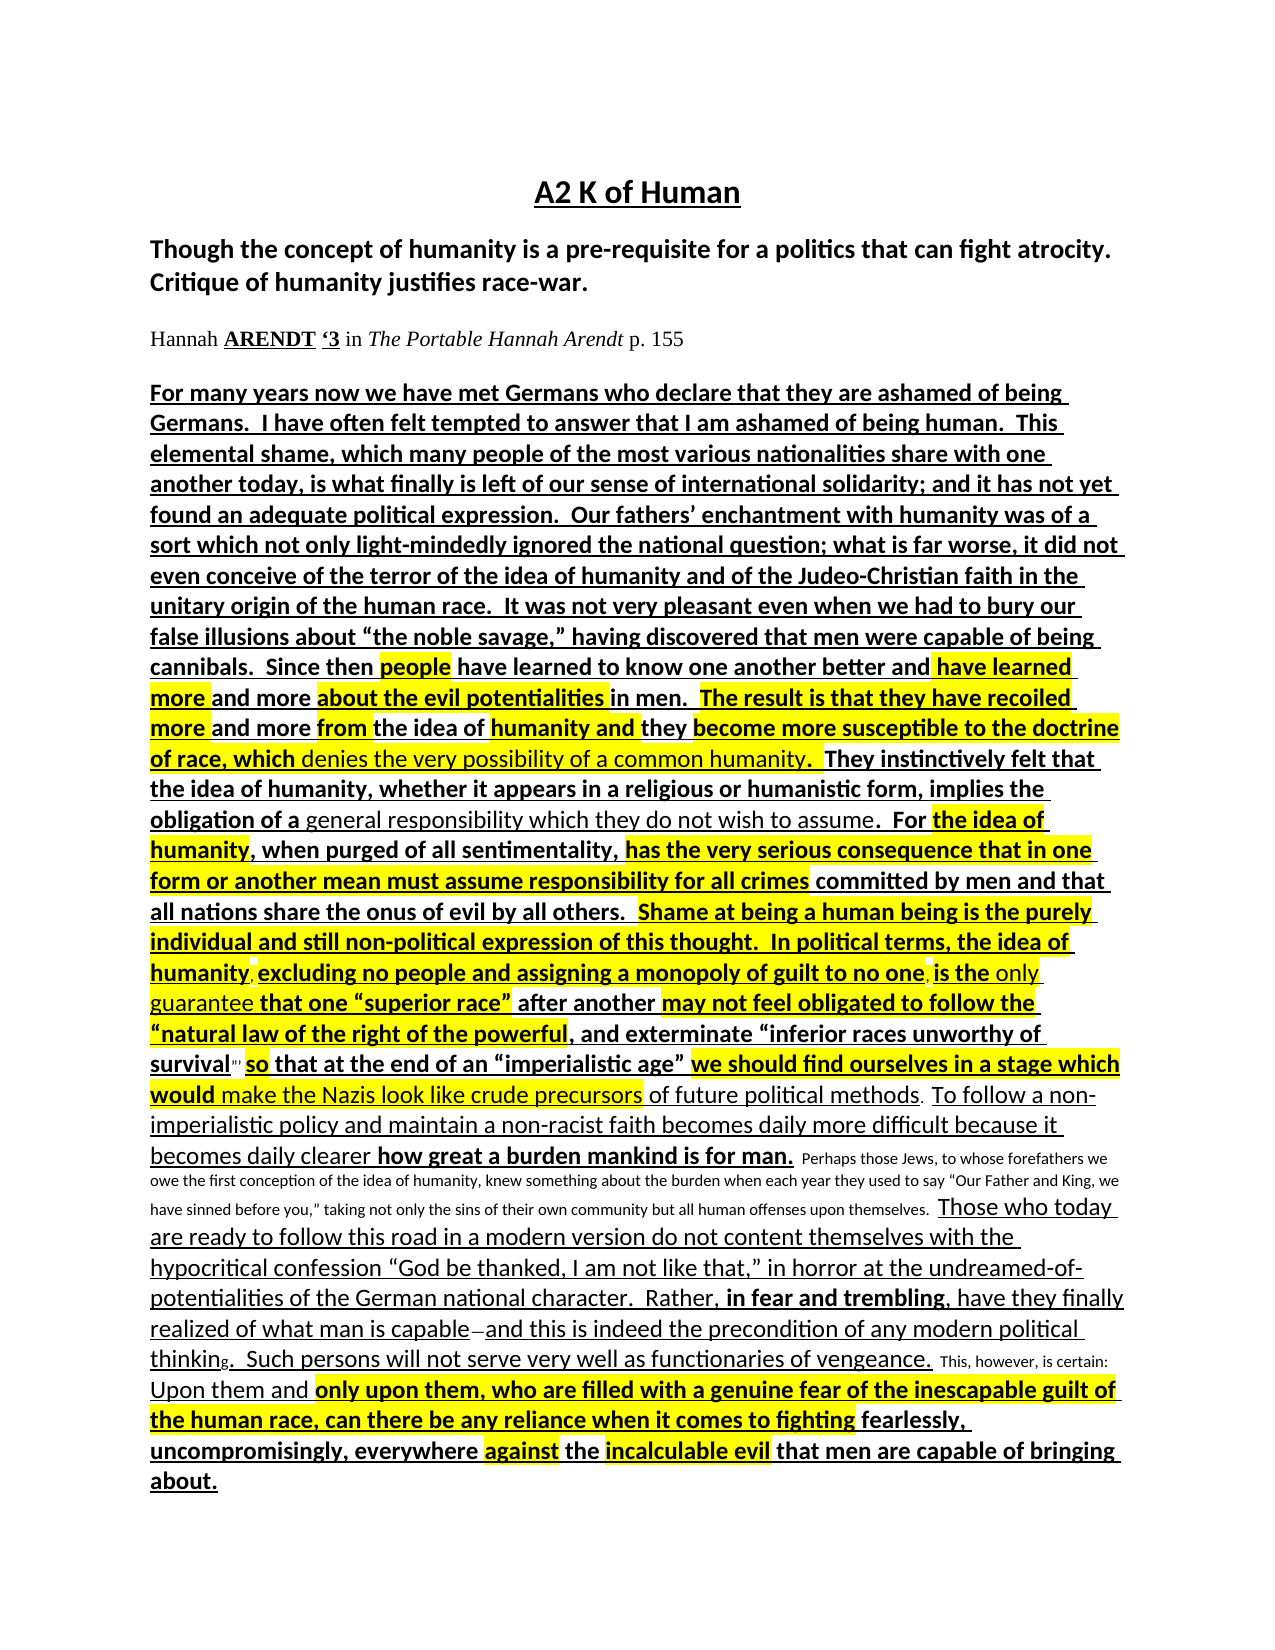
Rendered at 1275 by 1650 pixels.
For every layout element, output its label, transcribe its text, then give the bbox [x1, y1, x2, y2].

text For many years now we have met Germans who declare that they are ashamed of being Germans. I have often felt tempted to answer that I am ashamed of being human. This elemental shame, which many people of the most various nationalities share with one another today, is what finally is left of our sense of international solidarity; and it has not yet found an adequate political expression. Our fathers’ enchantment with humanity was of a sort which not only light-mindedly ignored the national question; what is far worse, it did not even conceive of the terror of the idea of humanity and of the Judeo-Christian faith in the unitary origin of the human race. It was not very pleasant even when we had to bury our false illusions about “the noble savage,” having discovered that men were capable of being cannibals. Since then people have learned to know one another better and have learned more and more about the evil potentialities in men. The result is that they have recoiled more and more from the idea of humanity and they become more susceptible to the doctrine of race, which denies the very possibility of a common humanity. They instinctively felt that the idea of humanity, whether it appears in a religious or humanistic form, implies the obligation of a general responsibility which they do not wish to assume. For the idea of humanity, when purged of all sentimentality, has the very serious consequence that in one form or another mean must assume responsibility for all crimes committed by men and that all nations share the onus of evil by all others. Shame at being a human being is the purely individual and still non-political expression of this thought. In political terms, the idea of humanity, excluding no people and assigning a monopoly of guilt to no one, is the only guarantee that one “superior race” after another may not feel obligated to follow the “natural law of the right of the powerful, and exterminate “inferior races unworthy of survival”’ so that at the end of an “imperialistic age” we should find ourselves in a stage which would make the Nazis look like crude precursors of future political methods. To follow a non-imperialistic policy and maintain a non-racist faith becomes daily more difficult because it becomes daily clearer how great a burden mankind is for man. Perhaps those Jews, to whose forefathers we owe the first conception of the idea of humanity, knew something about the burden when each year they used to say “Our Father and King, we have sinned before you,” taking not only the sins of their own community but all human offenses upon themselves. Those who today are ready to follow this road in a modern version do not content themselves with the hypocritical confession “God be thanked, I am not like that,” in horror at the undreamed-of-potentialities of the German national character. Rather, in fear and trembling, have they finally realized of what man is capable—and this is indeed the precondition of any modern political thinking. Such persons will not serve very well as functionaries of vengeance. This, however, is certain: Upon them and only upon them, who are filled with a genuine fear of the inescapable guilt of the human race, can there be any reliance when it comes to fighting fearlessly, uncompromisingly, everywhere against the incalculable evil that men are capable of bringing about. [150, 557, 1125, 1496]
subtitle Though the concept of humanity is a pre-requisite for a politics that can fight atrocity. Critique of humanity justifies race-war. [150, 232, 1125, 298]
text Hannah ARENDT ‘3 in The Portable Hannah Arendt p. 155 [150, 326, 1125, 352]
subtitle A2 K of Human [150, 171, 1125, 212]
